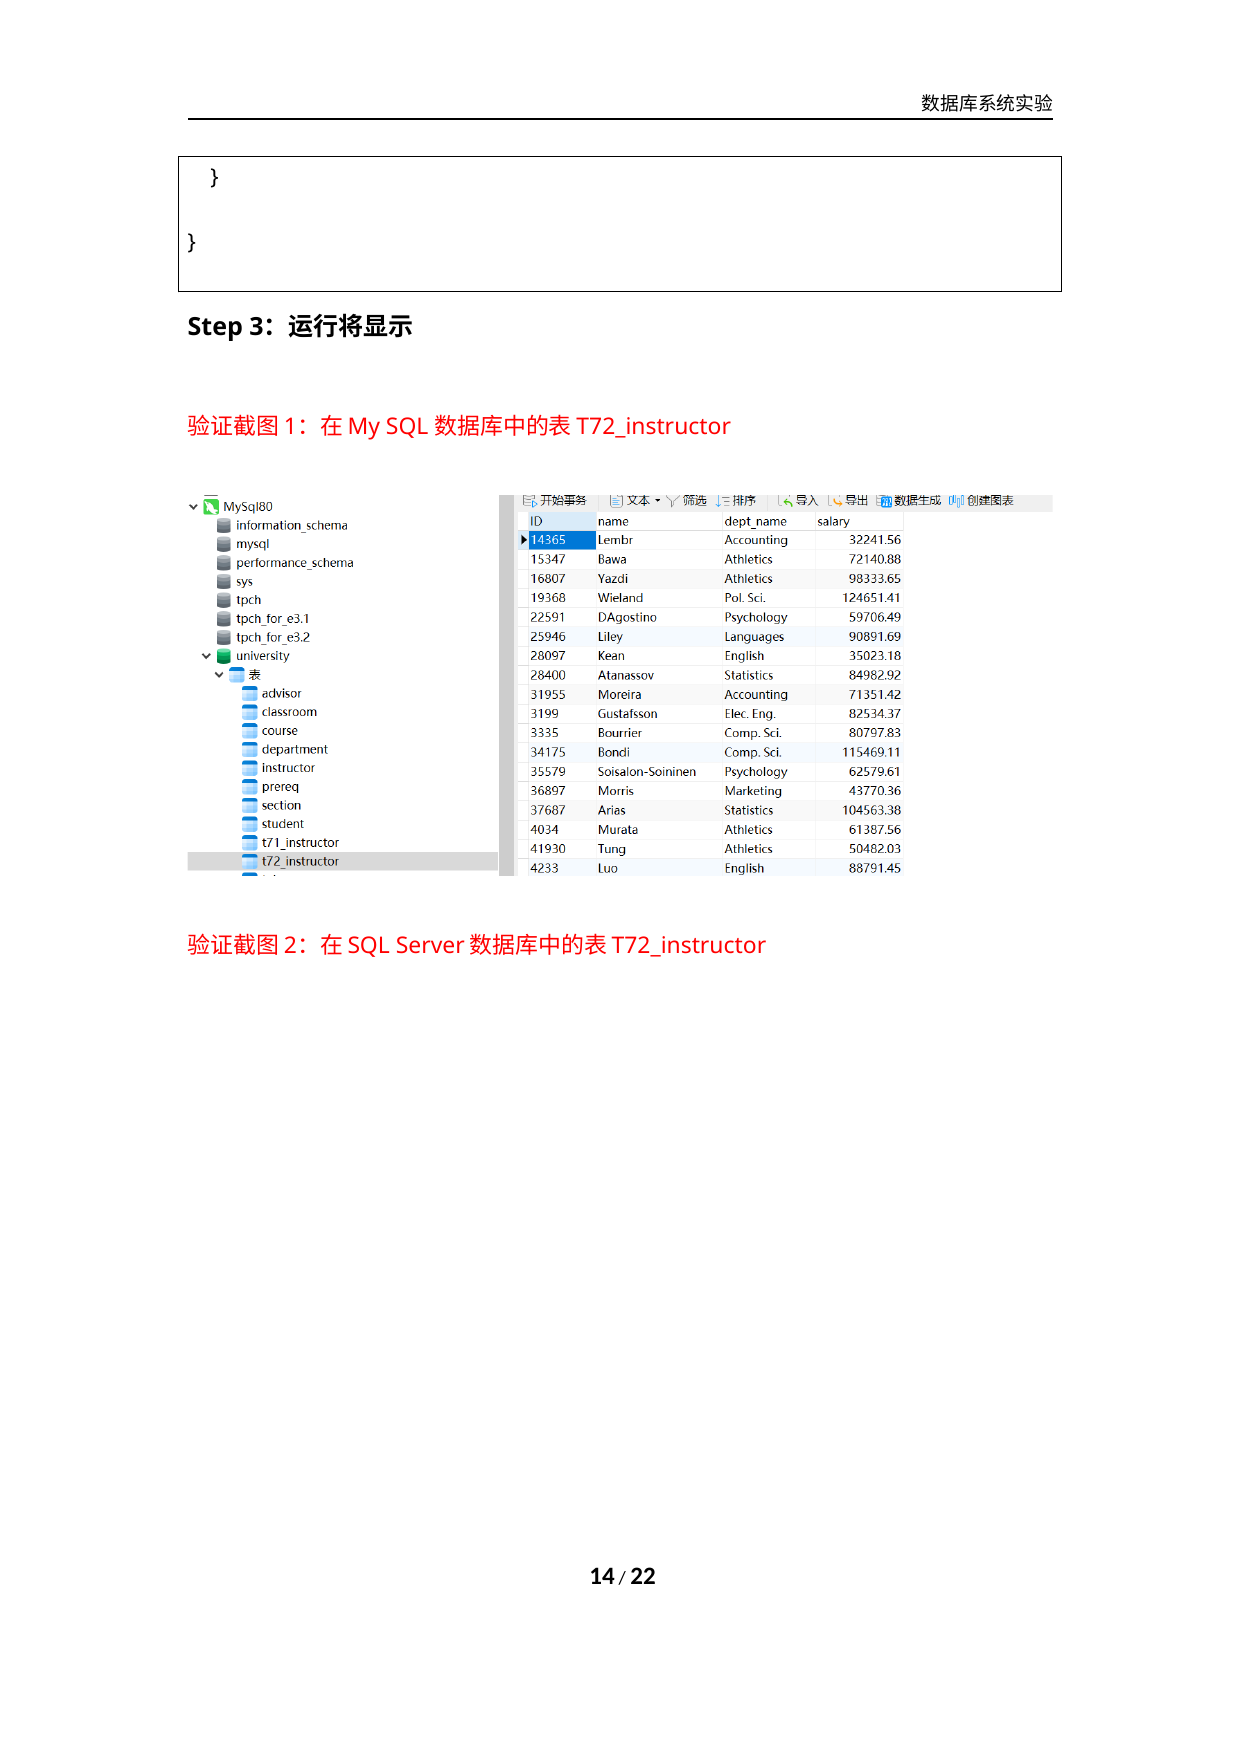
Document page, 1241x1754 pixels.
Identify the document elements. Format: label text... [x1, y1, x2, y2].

picture [187, 495, 1053, 876]
text } [187, 224, 1053, 257]
text Step 3：运行将显示 [187, 292, 1053, 357]
text } [179, 157, 1061, 192]
text 验证截图1：在My SQL 数据库中的表T72_instructor [187, 392, 1053, 457]
text 验证截图2：在SQL Server数据库中的表T72_instructor [187, 911, 1053, 976]
